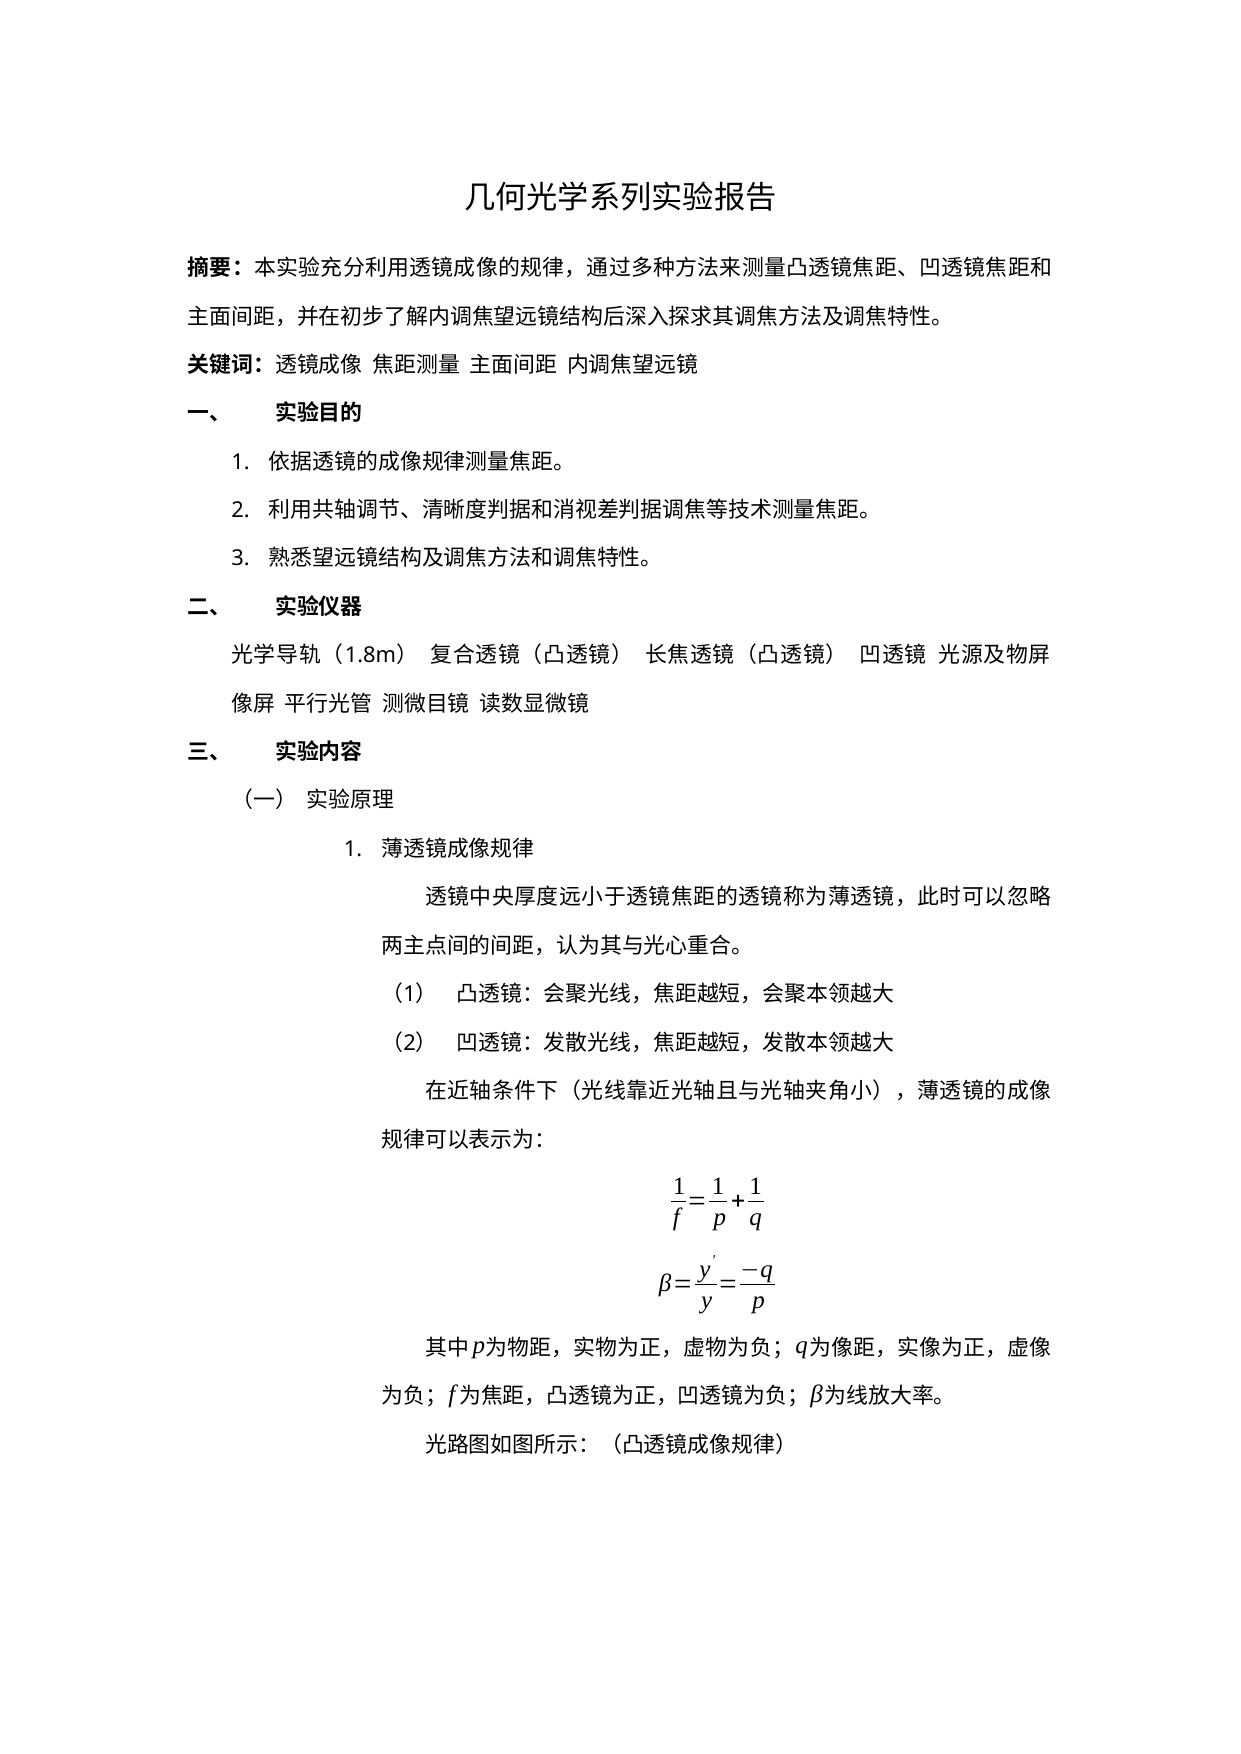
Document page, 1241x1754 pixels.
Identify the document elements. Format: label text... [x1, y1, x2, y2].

list 利用共轴调节、清晰度判据和消视差判据调焦等技术测量焦距。 [231, 492, 1053, 524]
text 几何光学系列实验报告 [187, 162, 1053, 227]
list 凸透镜：会聚光线，焦距越短，会聚本领越大 [381, 976, 1053, 1008]
list 熟悉望远镜结构及调焦方法和调焦特性。 [231, 540, 1053, 572]
text 光学导轨（1.8m） 复合透镜（凸透镜） 长焦透镜（凸透镜） 凹透镜 光源及物屏 像屏 平行光管 测微目镜 读数显微镜 [231, 637, 1053, 718]
list 实验仪器 [187, 588, 1053, 621]
text 关键词：透镜成像 焦距测量 主面间距 内调焦望远镜 [187, 347, 1053, 379]
list 透镜中央厚度远小于透镜焦距的透镜称为薄透镜，此时可以忽略两主点间的间距，认为其与光心重合。 [381, 879, 1053, 960]
list 实验原理 [231, 782, 1053, 814]
text 其中为物距，实物为正，虚物为负；为像距，实像为正，虚像为负；为焦距，凸透镜为正，凹透镜为负；为线放大率。 [381, 1329, 1053, 1411]
text 在近轴条件下（光线靠近光轴且与光轴夹角小），薄透镜的成像规律可以表示为： [381, 1072, 1053, 1154]
list 凹透镜：发散光线，焦距越短，发散本领越大 [381, 1024, 1053, 1057]
list 依据透镜的成像规律测量焦距。 [231, 443, 1053, 476]
list 实验目的 [187, 395, 1053, 427]
text 摘要：本实验充分利用透镜成像的规律，通过多种方法来测量凸透镜焦距、凹透镜焦距和主面间距，并在初步了解内调焦望远镜结构后深入探求其调焦方法及调焦特性。 [187, 249, 1053, 331]
list 薄透镜成像规律 [344, 830, 1053, 863]
list 实验内容 [187, 734, 1053, 766]
text 光路图如图所示：（凸透镜成像规律） [381, 1426, 1053, 1459]
